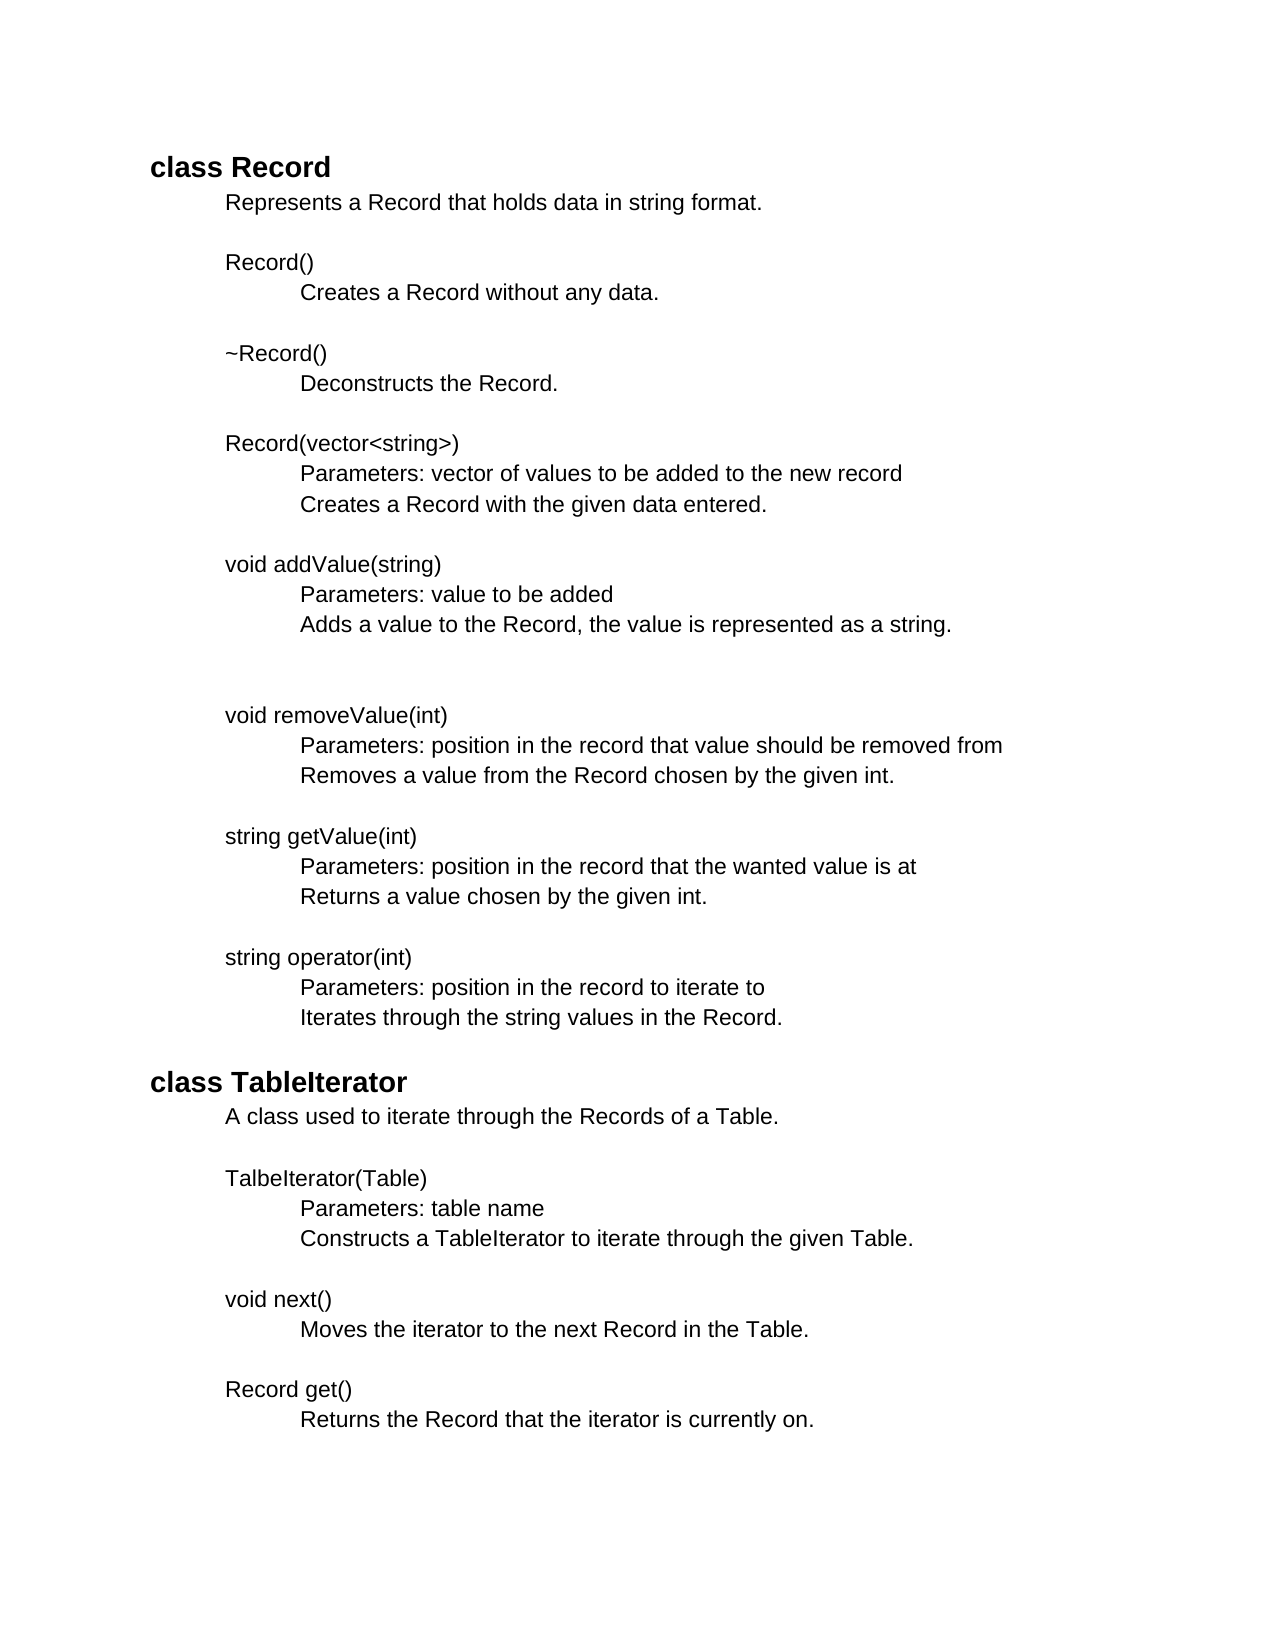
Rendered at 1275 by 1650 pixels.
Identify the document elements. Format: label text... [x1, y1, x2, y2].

text Parameters: value to be added [150, 581, 1125, 608]
text Represents a Record that holds data in string format. [150, 188, 1125, 215]
text ~Record() [150, 339, 1125, 366]
text Record get() [150, 1376, 1125, 1402]
text Parameters: table name [150, 1195, 1125, 1221]
text Creates a Record with the given data entered. [150, 491, 1125, 517]
text Parameters: position in the record that the wanted value is at [150, 853, 1125, 879]
text A class used to iterate through the Records of a Table. [150, 1103, 1125, 1129]
text string operator(int) [150, 944, 1125, 970]
text Constructs a TableIterator to iterate through the given Table. [150, 1225, 1125, 1251]
text Returns the Record that the iterator is currently on. [150, 1406, 1125, 1433]
text Parameters: position in the record that value should be removed from [150, 732, 1125, 759]
text TalbeIterator(Table) [150, 1165, 1125, 1191]
text Iterates through the string values in the Record. [150, 1004, 1125, 1031]
text void addValue(string) [150, 551, 1125, 577]
text Removes a value from the Record chosen by the given int. [150, 762, 1125, 789]
text Creates a Record without any data. [150, 279, 1125, 306]
text void next() [150, 1286, 1125, 1312]
text void removeValue(int) [150, 702, 1125, 728]
text Parameters: vector of values to be added to the new record [150, 460, 1125, 487]
text class TableIterator [150, 1064, 1125, 1098]
text class Record [150, 150, 1125, 183]
text Adds a value to the Record, the value is represented as a string. [150, 611, 1125, 638]
text Record(vector<string>) [150, 430, 1125, 457]
text Moves the iterator to the next Record in the Table. [150, 1316, 1125, 1342]
text Deconstructs the Record. [150, 370, 1125, 396]
text Returns a value chosen by the given int. [150, 883, 1125, 910]
text string getValue(int) [150, 823, 1125, 849]
text Record() [150, 249, 1125, 275]
text Parameters: position in the record to iterate to [150, 974, 1125, 1000]
